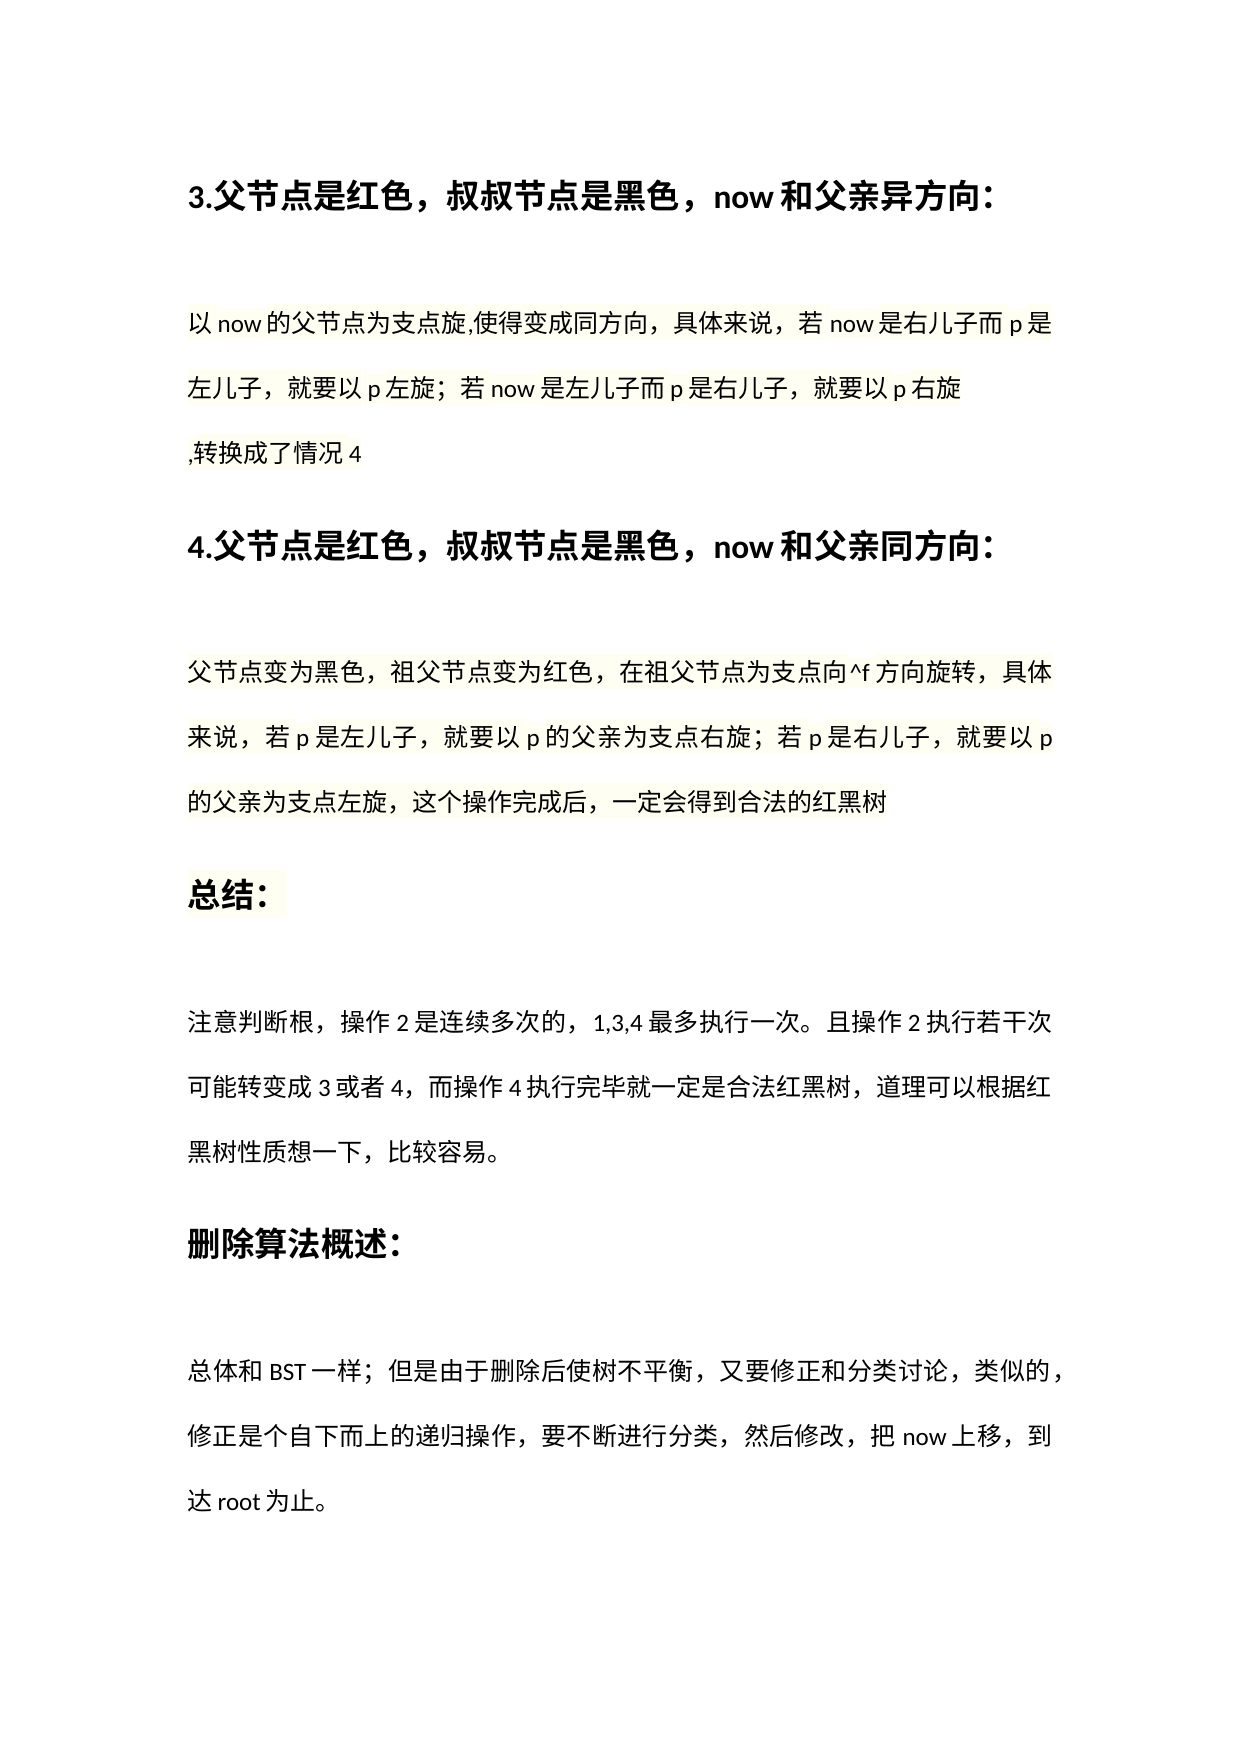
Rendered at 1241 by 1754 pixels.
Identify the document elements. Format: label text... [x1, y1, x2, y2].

subtitle 3.父节点是红色，叔叔节点是黑色，now和父亲异方向： [187, 162, 1053, 227]
text 父节点变为黑色，祖父节点变为红色，在祖父节点为支点向^f方向旋转，具体来说，若p是左儿子，就要以p的父亲为支点右旋；若p是右儿子，就要以p的父亲为支点左旋，这个操作完成后，一定会得到合法的红黑树 [187, 638, 1053, 833]
text ,转换成了情况4 [187, 419, 1053, 484]
subtitle 4.父节点是红色，叔叔节点是黑色，now和父亲同方向： [187, 511, 1053, 576]
text 注意判断根，操作2是连续多次的，1,3,4最多执行一次。且操作2执行若干次可能转变成3或者4，而操作4执行完毕就一定是合法红黑树，道理可以根据红黑树性质想一下，比较容易。 [187, 988, 1053, 1183]
text 以now的父节点为支点旋,使得变成同方向，具体来说，若now是右儿子而p是左儿子，就要以p左旋；若now是左儿子而p是右儿子，就要以p右旋 [187, 289, 1053, 419]
subtitle 总结： [187, 861, 1053, 926]
subtitle 删除算法概述： [187, 1210, 1053, 1275]
text 总体和BST一样；但是由于删除后使树不平衡，又要修正和分类讨论，类似的，修正是个自下而上的递归操作，要不断进行分类，然后修改，把now上移，到达root为止。 [187, 1337, 1053, 1532]
